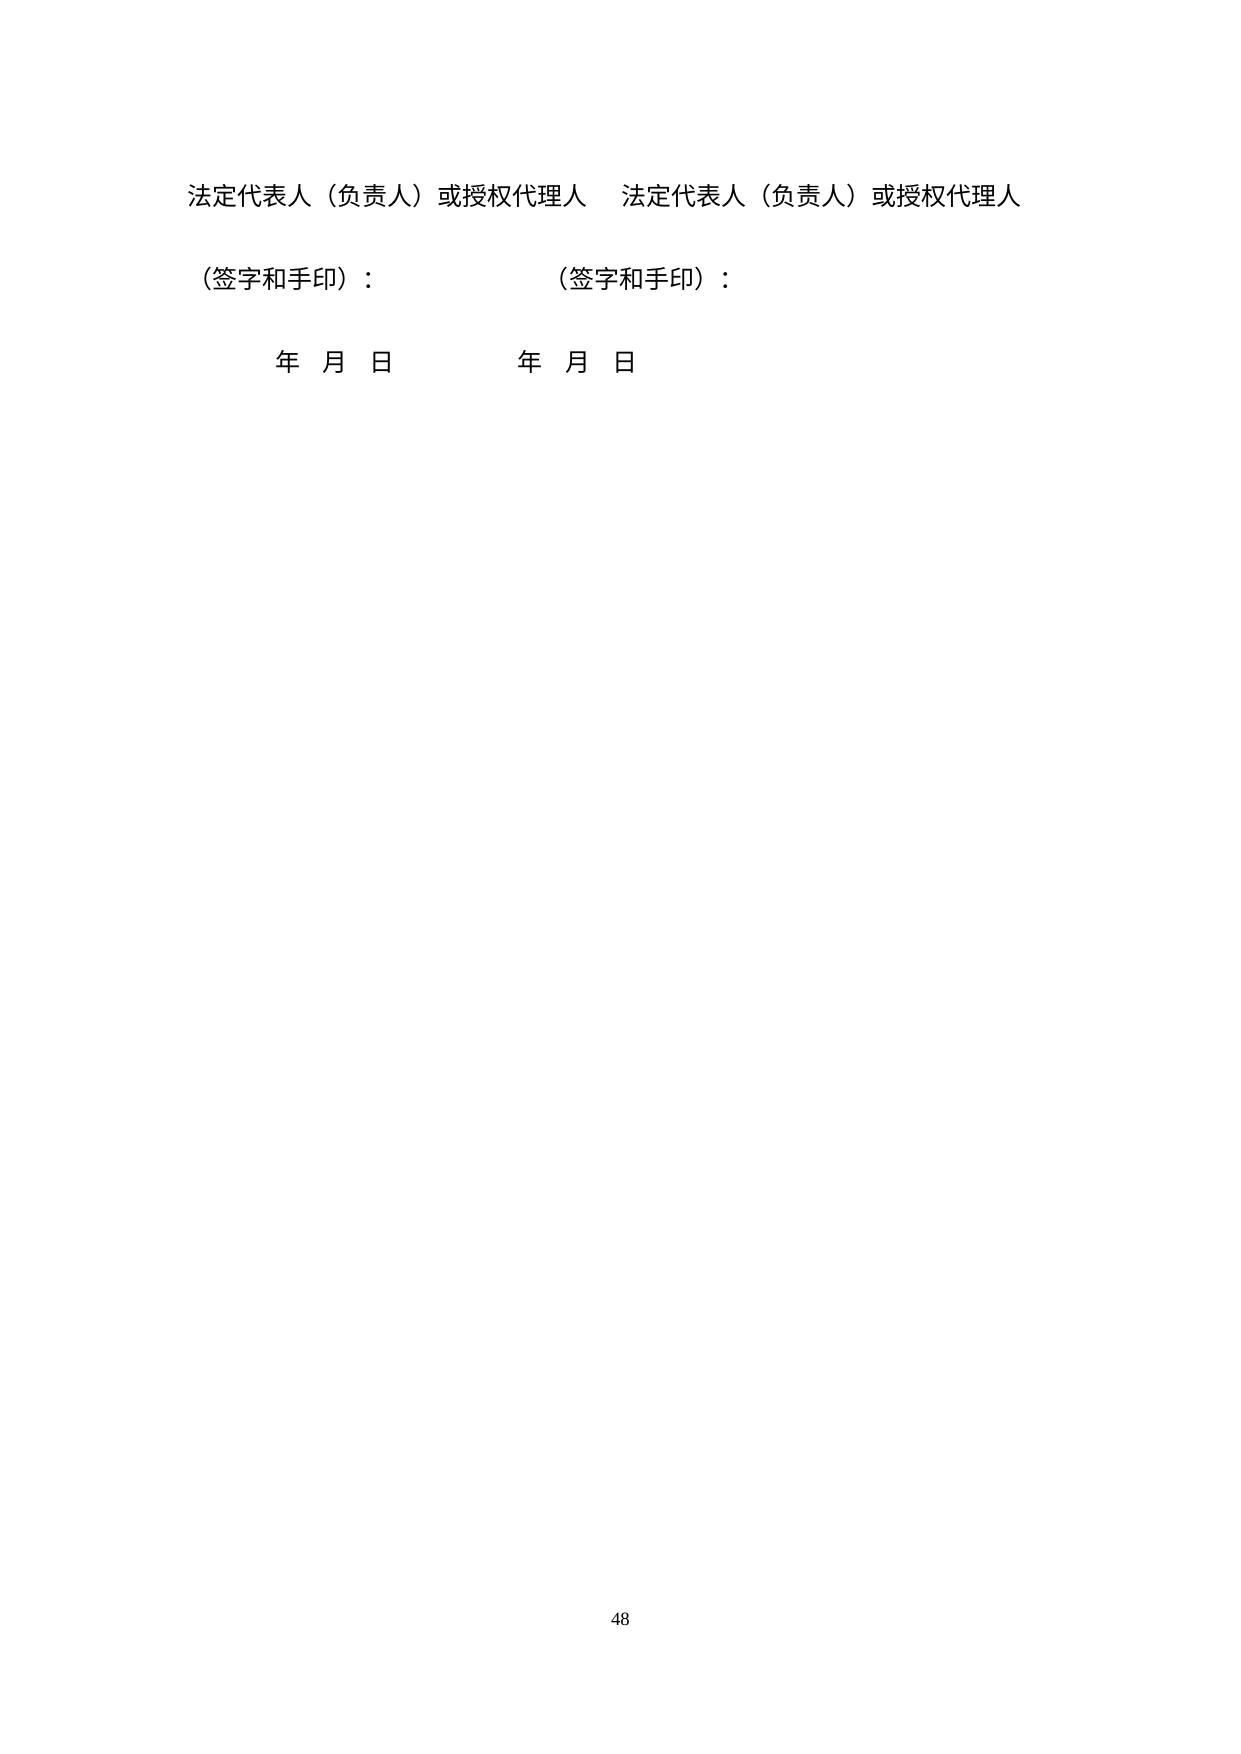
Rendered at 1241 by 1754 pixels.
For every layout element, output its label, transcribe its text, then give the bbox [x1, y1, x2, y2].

text 年 月 日 年 月 日 [187, 328, 1053, 393]
text （签字和手印）： （签字和手印）： [187, 245, 1053, 310]
text 法定代表人（负责人）或授权代理人 法定代表人（负责人）或授权代理人 [187, 162, 1053, 227]
